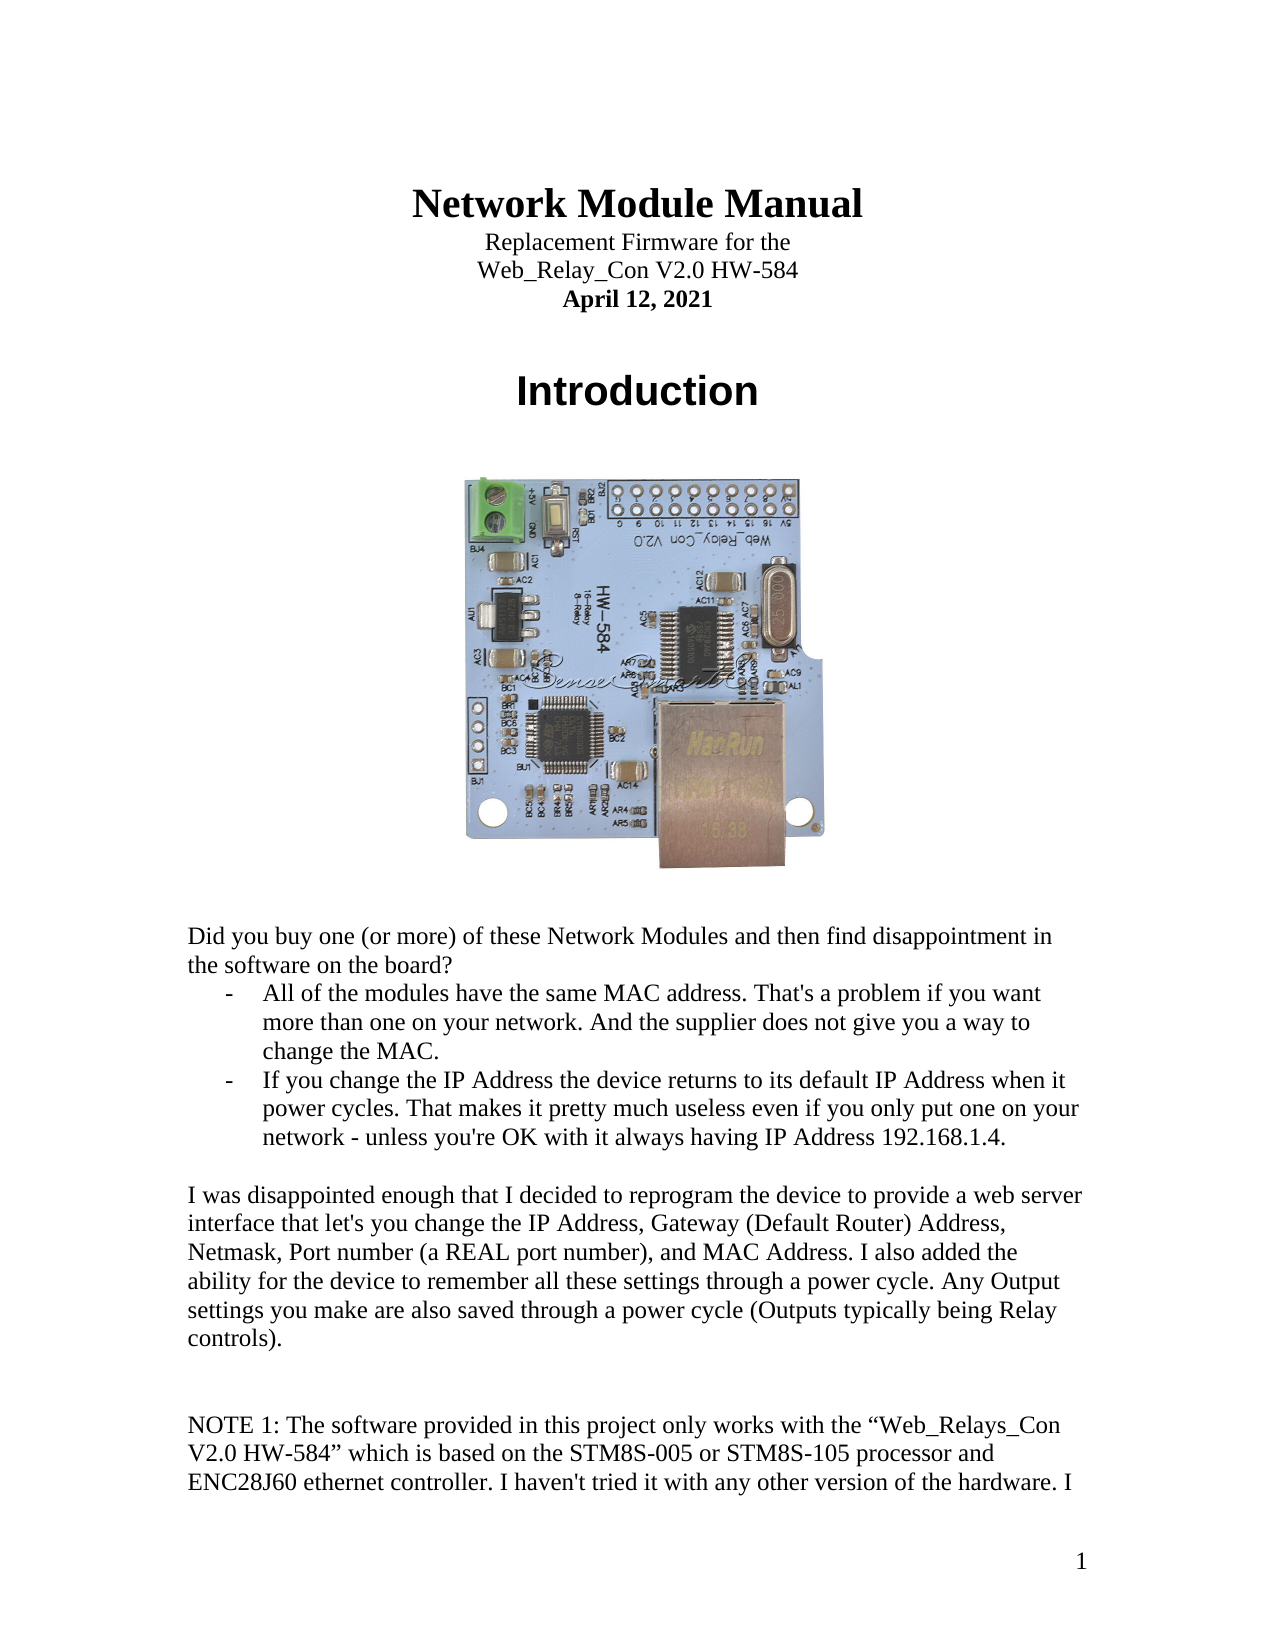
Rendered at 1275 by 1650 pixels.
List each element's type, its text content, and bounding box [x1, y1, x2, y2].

text Network Module Manual [187, 179, 1087, 227]
text Web_Relay_Con V2.0 HW-584 [187, 255, 1087, 284]
text Replacement Firmware for the [187, 227, 1087, 255]
list All of the modules have the same MAC address. That's a problem if you want more than one on your network. And the supplier does not give you a way to change the MAC. [225, 978, 1087, 1065]
text Did you buy one (or more) of these Network Modules and then find disappointment in the software on the board? [187, 921, 1087, 978]
text April 12, 2021 [187, 284, 1087, 313]
list If you change the IP Address the device returns to its default IP Address when it power cycles. That makes it pretty much useless even if you only put one on your network - unless you're OK with it always having IP Address 192.168.1.4. [225, 1065, 1087, 1151]
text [187, 1410, 1087, 1496]
subtitle Introduction [187, 367, 1087, 414]
picture [387, 420, 888, 921]
text I was disappointed enough that I decided to reprogram the device to provide a web server interface that let's you change the IP Address, Gateway (Default Router) Address, Netmask, Port number (a REAL port number), and MAC Address. I also added the ability for the device to remember all these settings through a power cycle. Any Output settings you make are also saved through a power cycle (Outputs typically being Relay controls). [187, 1180, 1087, 1352]
